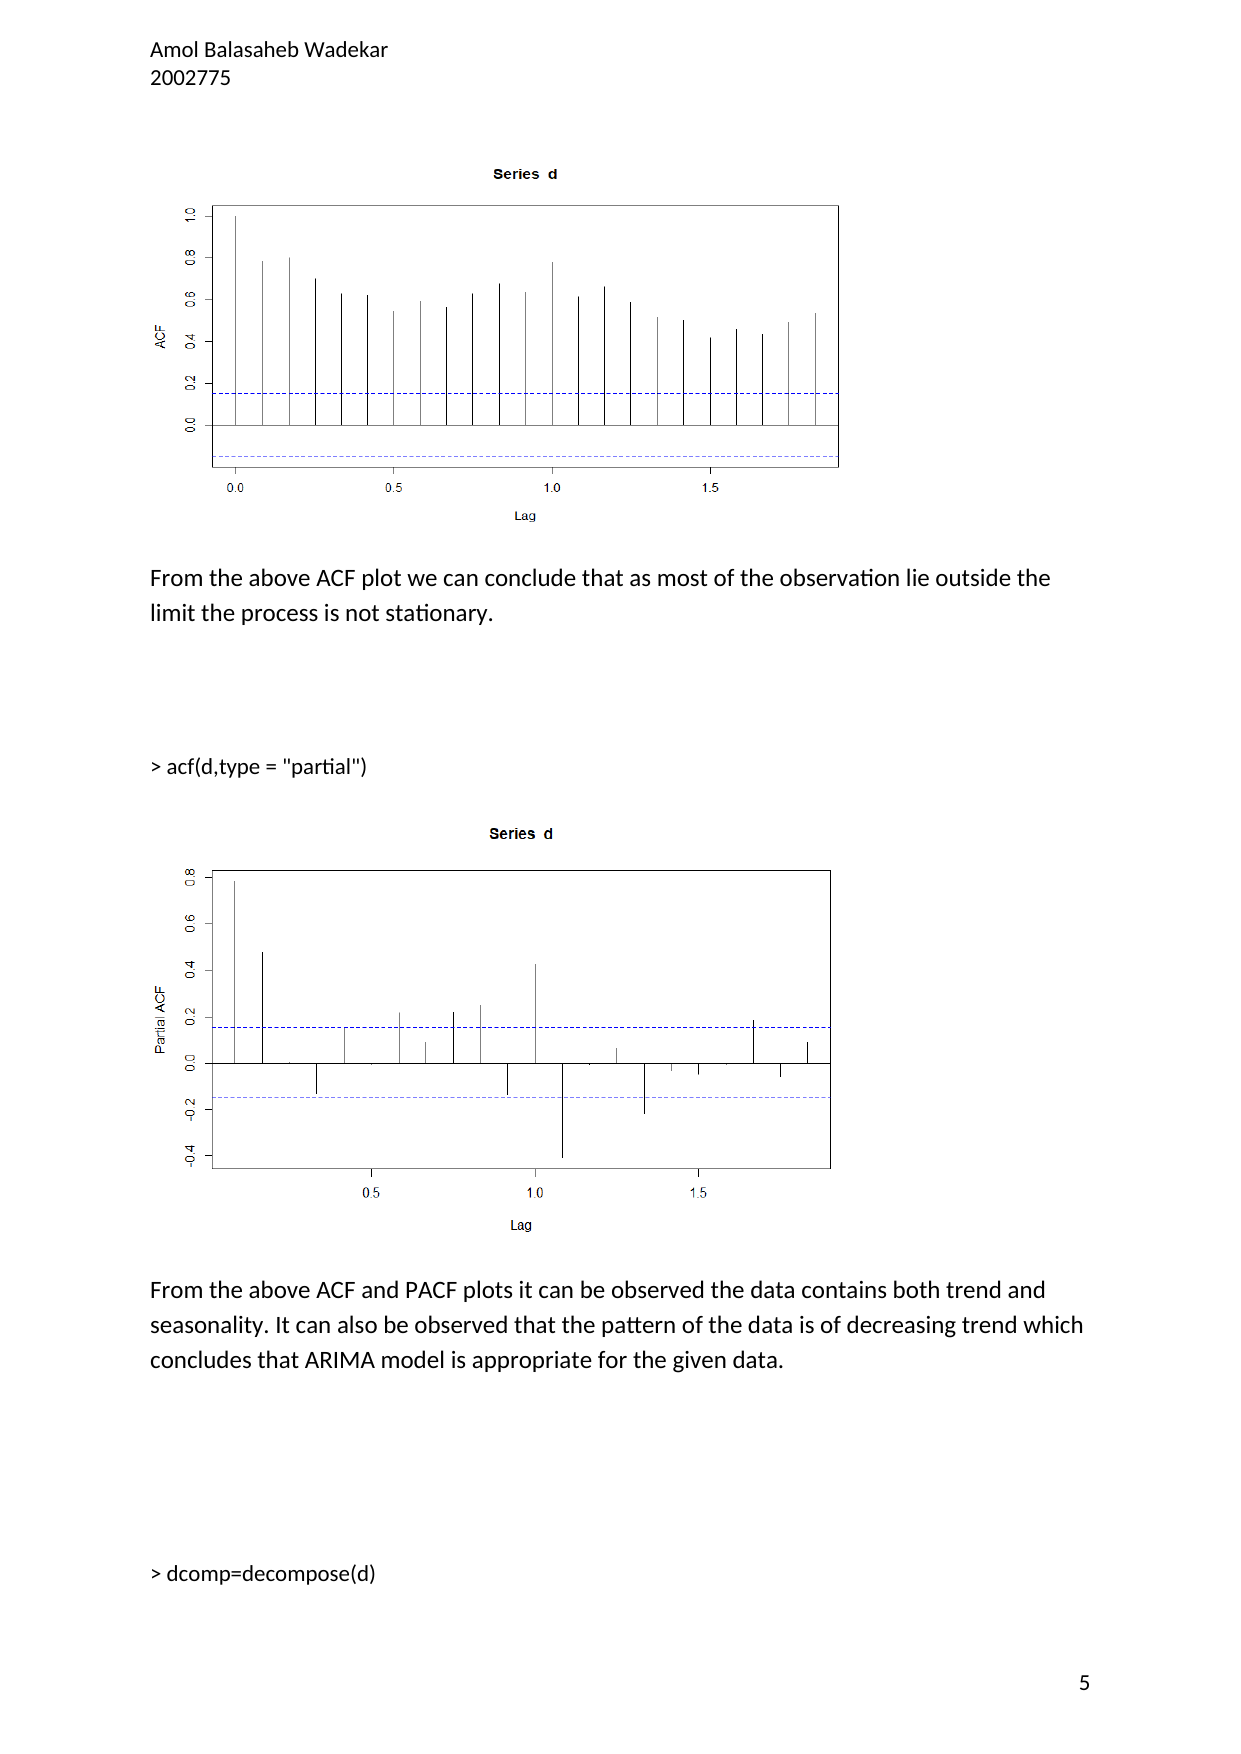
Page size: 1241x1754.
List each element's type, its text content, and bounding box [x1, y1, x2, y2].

text From the above ACF and PACF plots it can be observed the data contains both trend and seasonality. It can also be observed that the pattern of the data is of decreasing trend which concludes that ARIMA model is appropriate for the given data. [150, 1274, 1090, 1374]
text > dcomp=decompose(d) [150, 1559, 1090, 1587]
picture [150, 805, 862, 1249]
text From the above ACF plot we can conclude that as most of the observation lie outside the limit the process is not stationary. [150, 562, 1090, 627]
text > acf(d,type = "partial") [150, 752, 1090, 781]
picture [150, 150, 870, 537]
